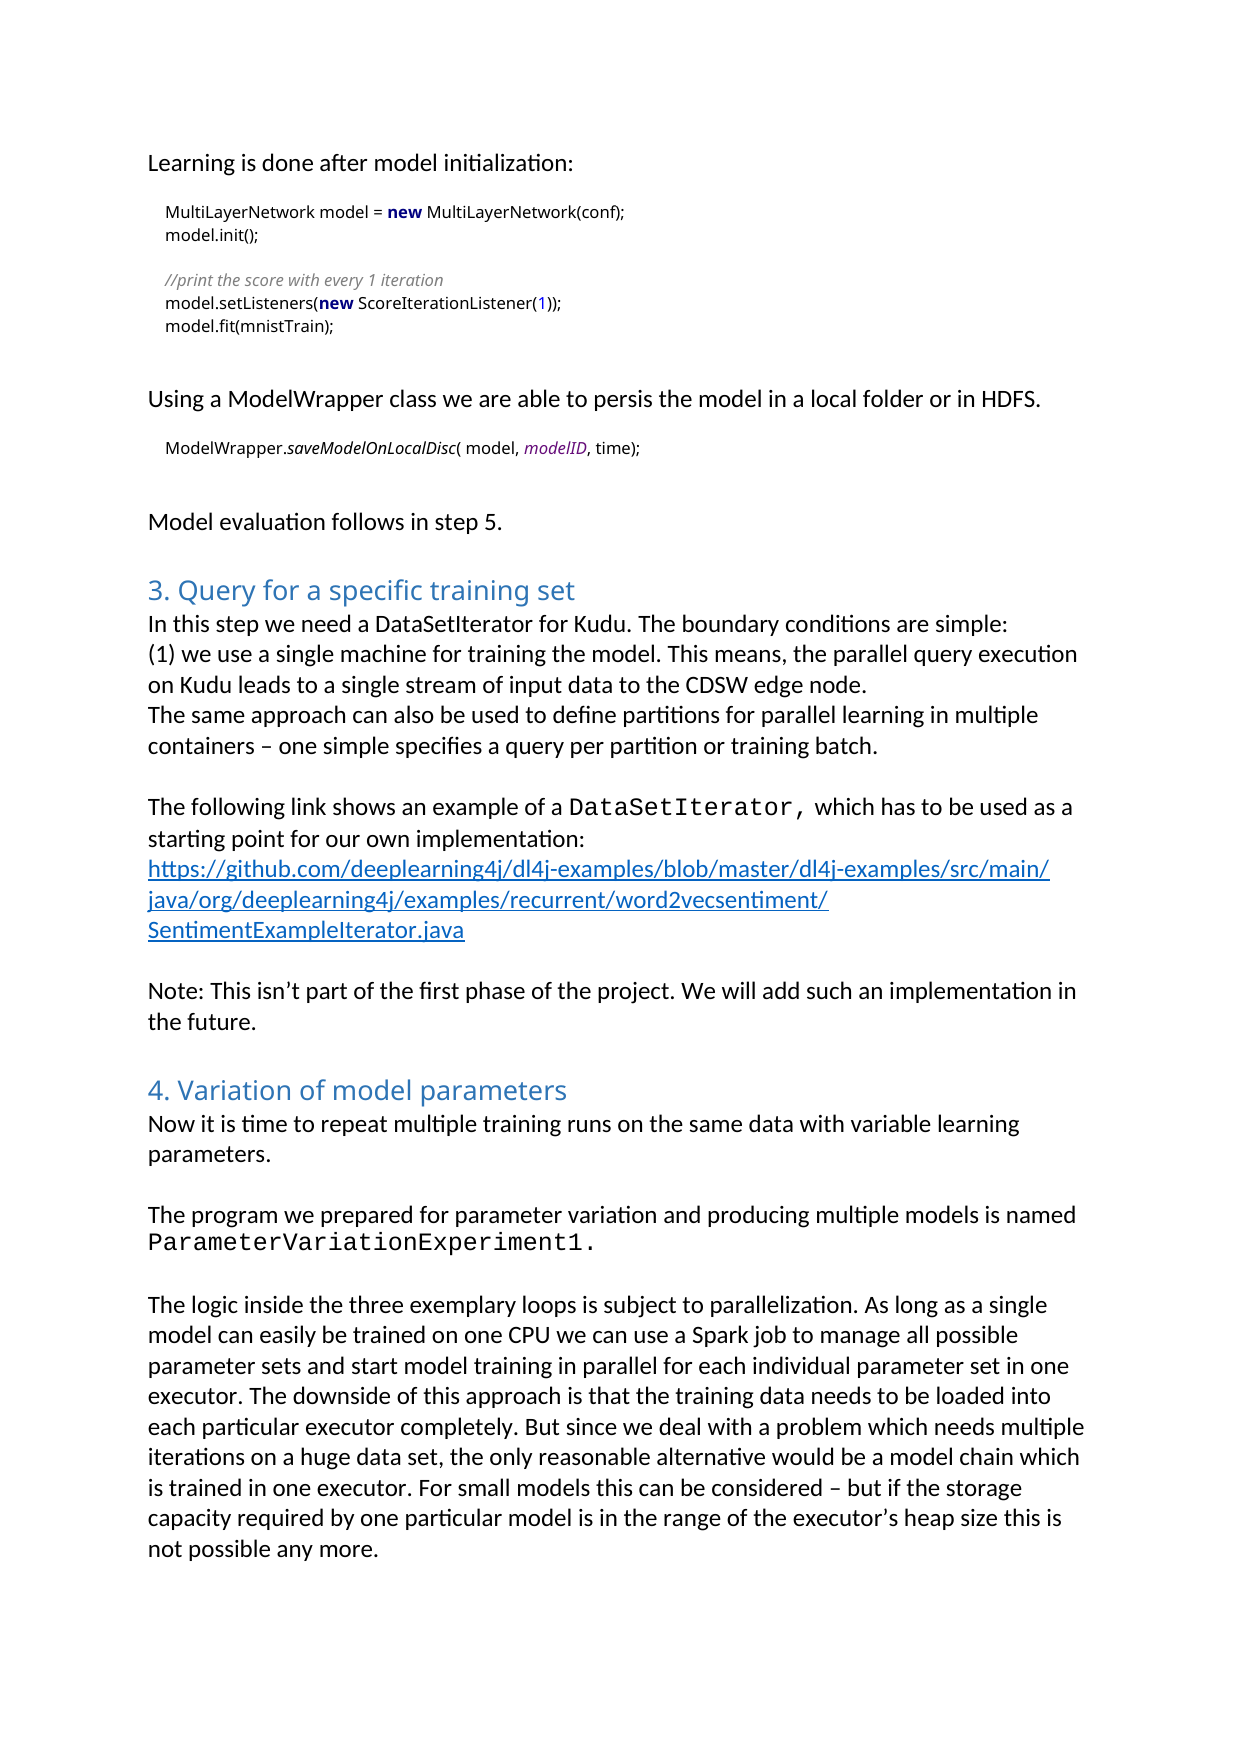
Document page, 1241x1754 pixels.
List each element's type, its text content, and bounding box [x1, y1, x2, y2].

text ParameterVariationExperiment1. [148, 1230, 1093, 1258]
subtitle 3. Query for a specific training set [148, 571, 1093, 608]
text Learning is done after model initialization: [148, 148, 1093, 178]
text In this step we need a DataSetIterator for Kudu. The boundary conditions are simple: (1) we use a single machine for training the model. This means, the parallel query execution on Kudu leads to a single stream of input data to the CDSW edge node. [148, 608, 1093, 699]
text MultiLayerNetwork model = new MultiLayerNetwork(conf); model.init(); //print the score with every 1 iteration model.setListeners(new ScoreIterationListener(1)); [148, 178, 1093, 314]
text The program we prepared for parameter variation and producing multiple models is named [148, 1199, 1093, 1230]
text The logic inside the three exemplary loops is subject to parallelization. As long as a single model can easily be trained on one CPU we can use a Spark job to manage all possible parameter sets and start model training in parallel for each individual parameter set in one executor. The downside of this approach is that the training data needs to be loaded into each particular executor completely. But since we deal with a problem which needs multiple iterations on a huge data set, the only reasonable alternative would be a model chain which is trained in one executor. For small models this can be considered – but if the storage capacity required by one particular model is in the range of the executor’s heap size this is not possible any more. [148, 1289, 1093, 1563]
text https://github.com/deeplearning4j/dl4j-examples/blob/master/dl4j-examples/src/main/java/org/deeplearning4j/examples/recurrent/word2vecsentiment/SentimentExampleIterator.java [148, 853, 1093, 945]
text Note: This isn’t part of the first phase of the project. We will add such an implementation in the future. [148, 945, 1093, 1036]
text The same approach can also be used to define partitions for parallel learning in multiple containers – one simple specifies a query per partition or training batch. [148, 699, 1093, 760]
text Now it is time to repeat multiple training runs on the same data with variable learning parameters. [148, 1108, 1093, 1169]
subtitle 4. Variation of model parameters [148, 1071, 1093, 1108]
text model.fit(mnistTrain); [148, 314, 1093, 383]
text ModelWrapper.saveModelOnLocalDisc( model, modelID, time); [148, 414, 1093, 506]
text Model evaluation follows in step 5. [148, 506, 1093, 536]
text The following link shows an example of a DataSetIterator, which has to be used as a starting point for our own implementation: [148, 791, 1093, 853]
text Using a ModelWrapper class we are able to persis the model in a local folder or in HDFS. [148, 383, 1093, 414]
